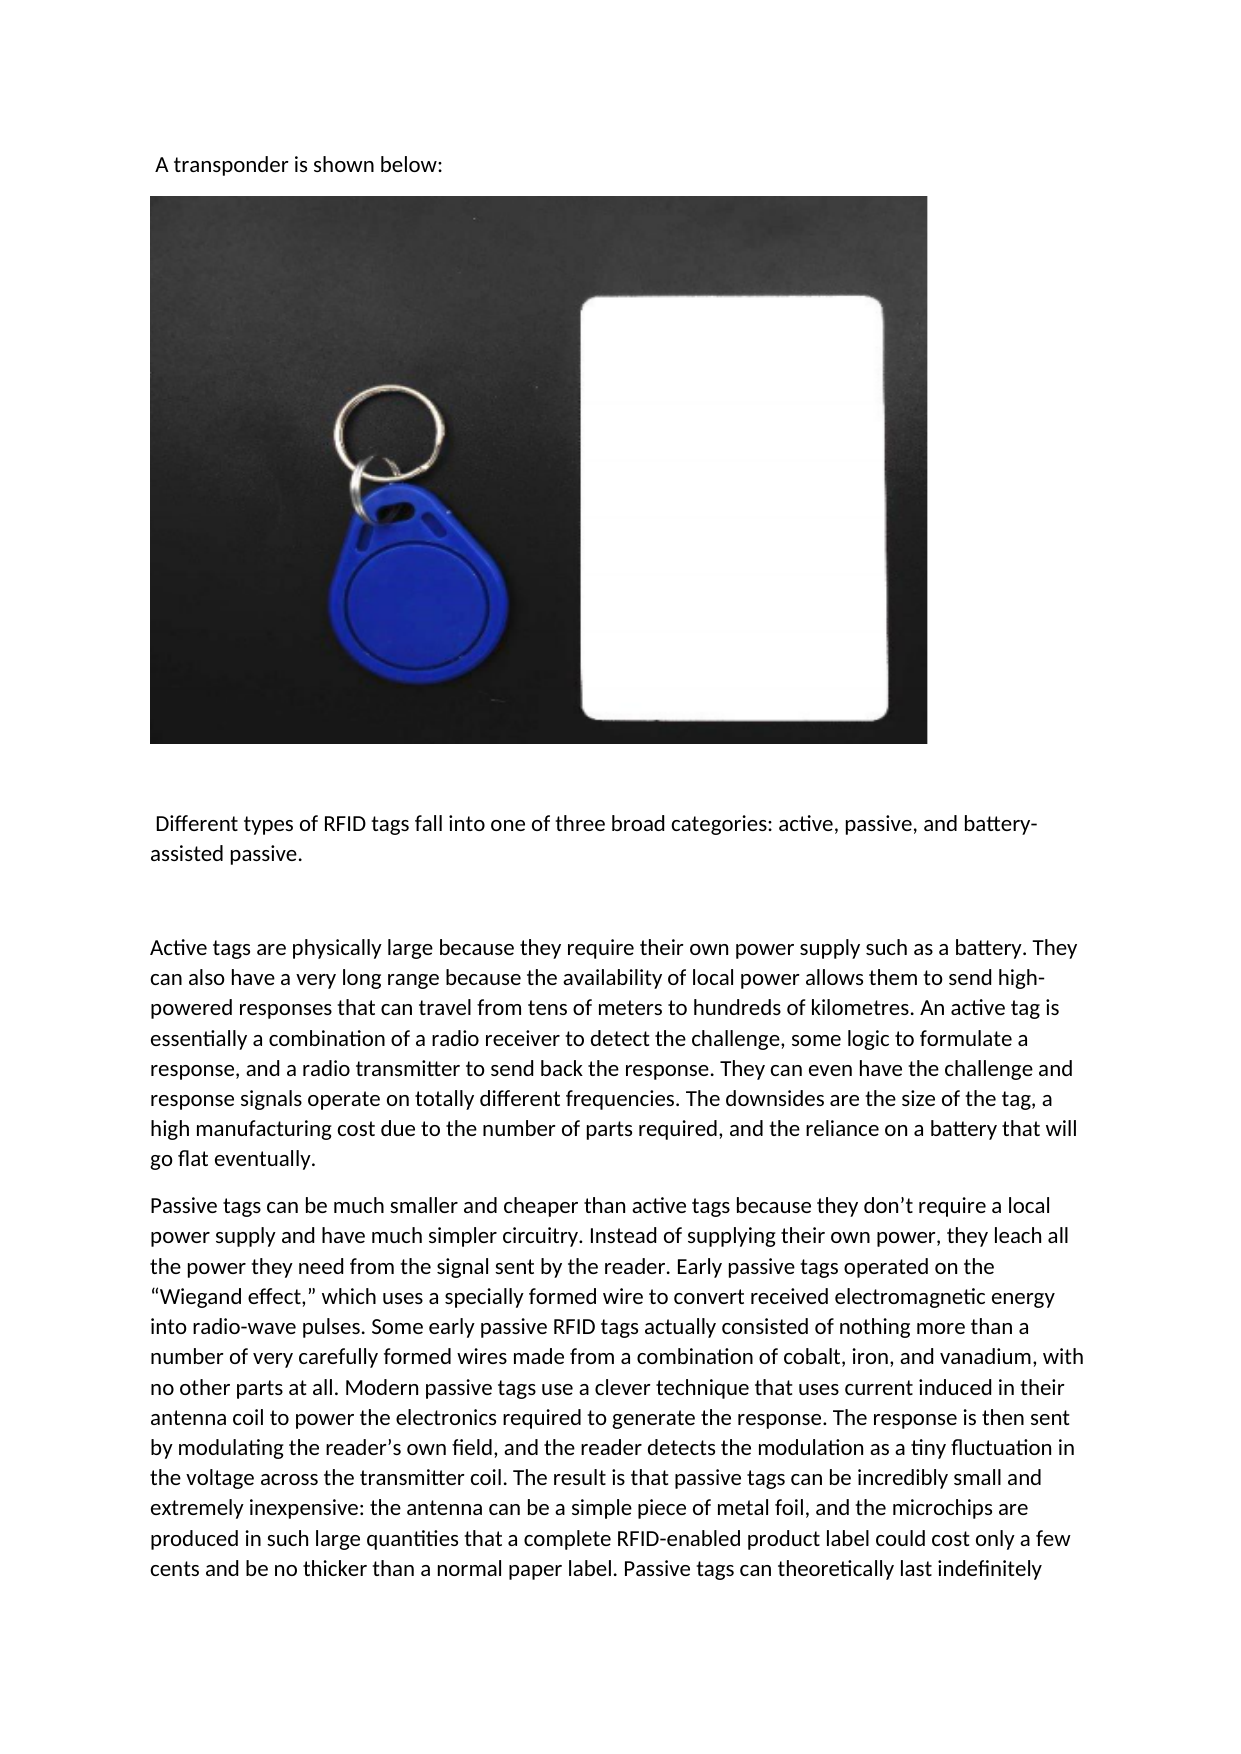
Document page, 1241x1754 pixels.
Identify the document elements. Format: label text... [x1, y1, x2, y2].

text Different types of RFID tags fall into one of three broad categories: active, passive, and battery-assisted passive. [150, 809, 1090, 867]
picture [150, 196, 928, 744]
text Active tags are physically large because they require their own power supply such as a battery. They can also have a very long range because the availability of local power allows them to send high-powered responses that can travel from tens of meters to hundreds of kilometres. An active tag is essentially a combination of a radio receiver to detect the challenge, some logic to formulate a response, and a radio transmitter to send back the response. They can even have the challenge and response signals operate on totally different frequencies. The downsides are the size of the tag, a high manufacturing cost due to the number of parts required, and the reliance on a battery that will go flat eventually. [150, 933, 1090, 1172]
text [150, 1191, 1090, 1582]
text A transponder is shown below: [150, 150, 1090, 178]
